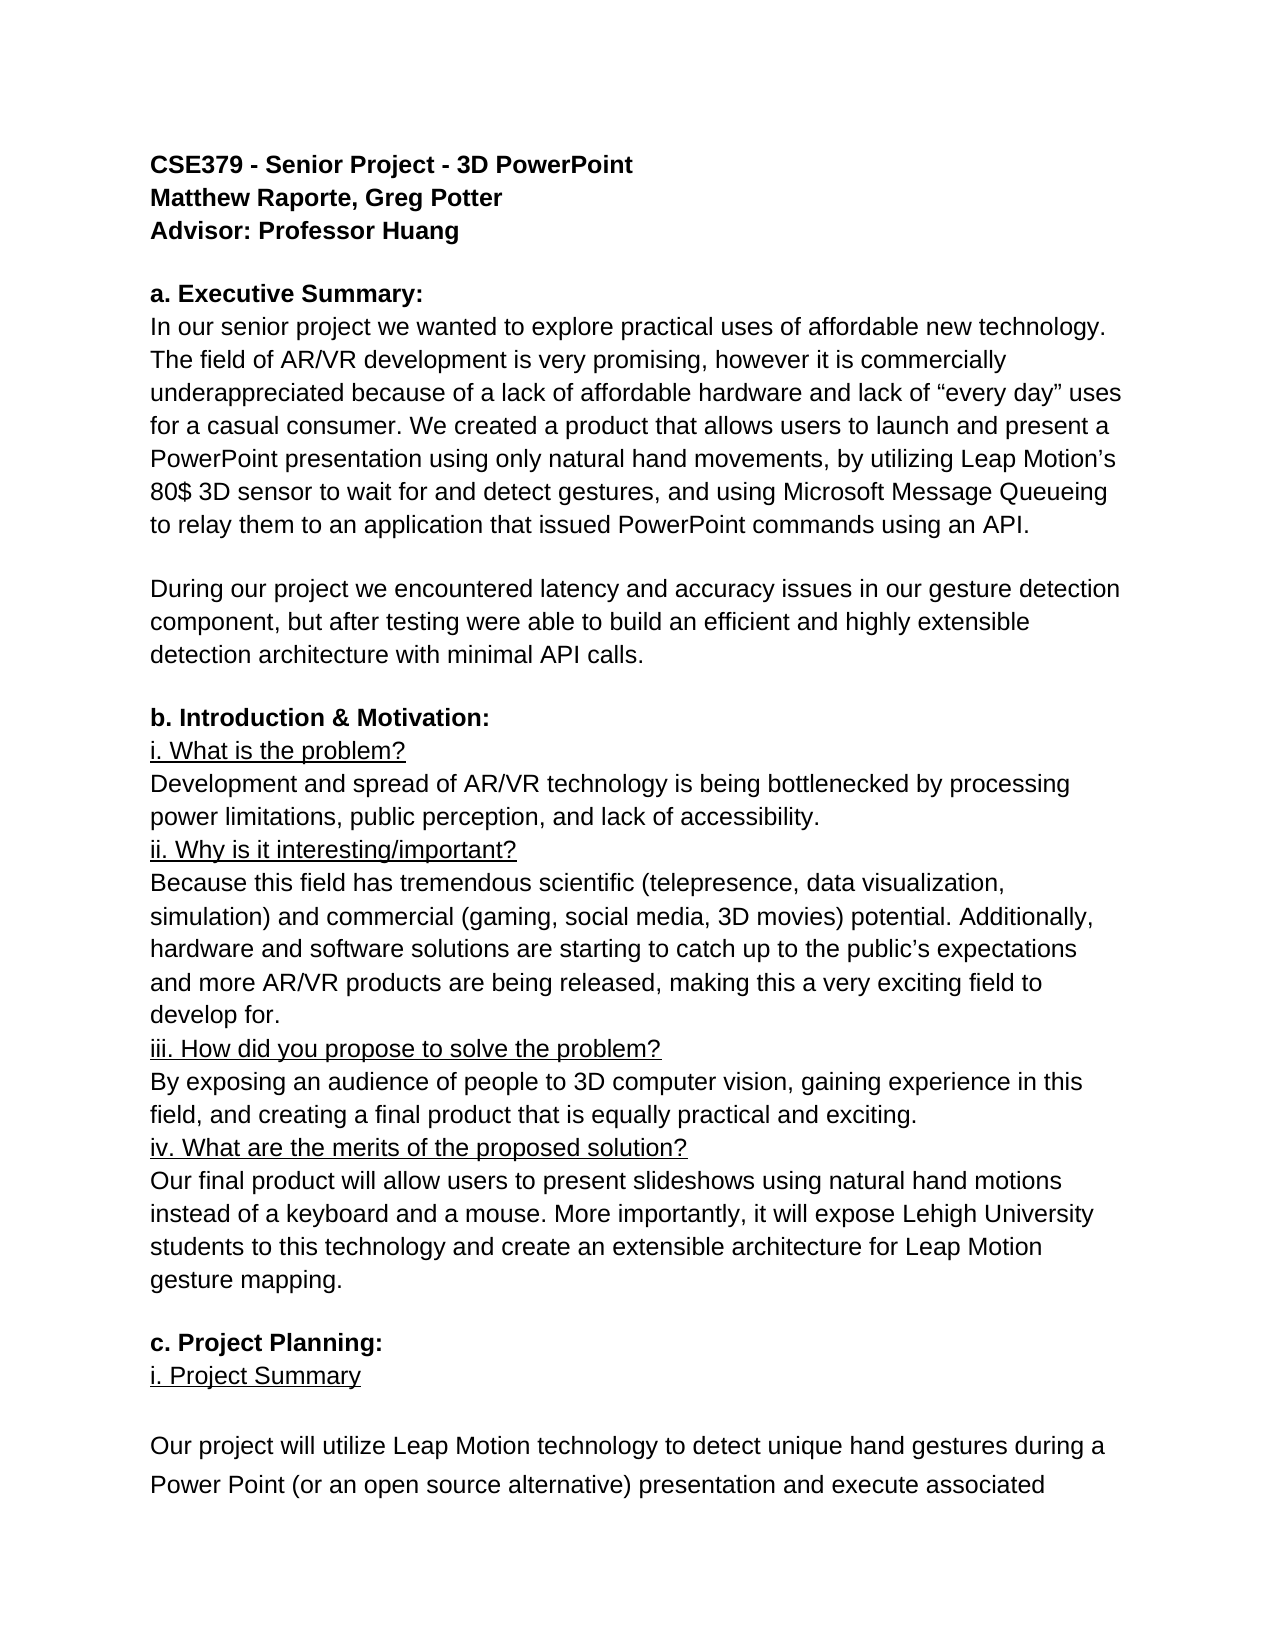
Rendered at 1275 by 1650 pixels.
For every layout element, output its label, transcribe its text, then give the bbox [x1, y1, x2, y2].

text iii. How did you propose to solve the problem? [150, 1033, 1125, 1062]
text i. Project Summary [150, 1361, 1125, 1390]
text Because this field has tremendous scientific (telepresence, data visualization, simulation) and commercial (gaming, social media, 3D movies) potential. Additionally, hardware and software solutions are starting to catch up to the public’s expectations and more AR/VR products are being released, making this a very exciting field to develop for. [150, 868, 1125, 1029]
text Matthew Raporte, Greg Potter [150, 183, 1125, 212]
text CSE379 - Senior Project - 3D PowerPoint [150, 150, 1125, 179]
text iv. What are the merits of the proposed solution? [150, 1133, 1125, 1161]
text a. Executive Summary: [150, 279, 1125, 308]
text Our final product will allow users to present slideshows using natural hand motions instead of a keyboard and a mouse. More importantly, it will expose Lehigh University students to this technology and create an extensible architecture for Leap Motion gesture mapping. [150, 1166, 1125, 1293]
text Advisor: Professor Huang [150, 216, 1125, 245]
text By exposing an audience of people to 3D computer vision, gaining experience in this field, and creating a final product that is equally practical and exciting. [150, 1067, 1125, 1128]
text Development and spread of AR/VR technology is being bottlenecked by processing power limitations, public perception, and lack of accessibility. [150, 769, 1125, 831]
text ii. Why is it interesting/important? [150, 835, 1125, 864]
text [150, 1431, 1125, 1499]
text c. Project Planning: [150, 1328, 1125, 1357]
text b. Introduction & Motivation: [150, 703, 1125, 732]
text In our senior project we wanted to explore practical uses of affordable new technology. The field of AR/VR development is very promising, however it is commercially underappreciated because of a lack of affordable hardware and lack of “every day” uses for a casual consumer. We created a product that allows users to launch and present a PowerPoint presentation using only natural hand movements, by utilizing Leap Motion’s 80$ 3D sensor to wait for and detect gestures, and using Microsoft Message Queueing to relay them to an application that issued PowerPoint commands using an API. [150, 312, 1125, 539]
text During our project we encountered latency and accuracy issues in our gesture detection component, but after testing were able to build an efficient and highly extensible detection architecture with minimal API calls. [150, 574, 1125, 668]
text i. What is the problem? [150, 736, 1125, 765]
